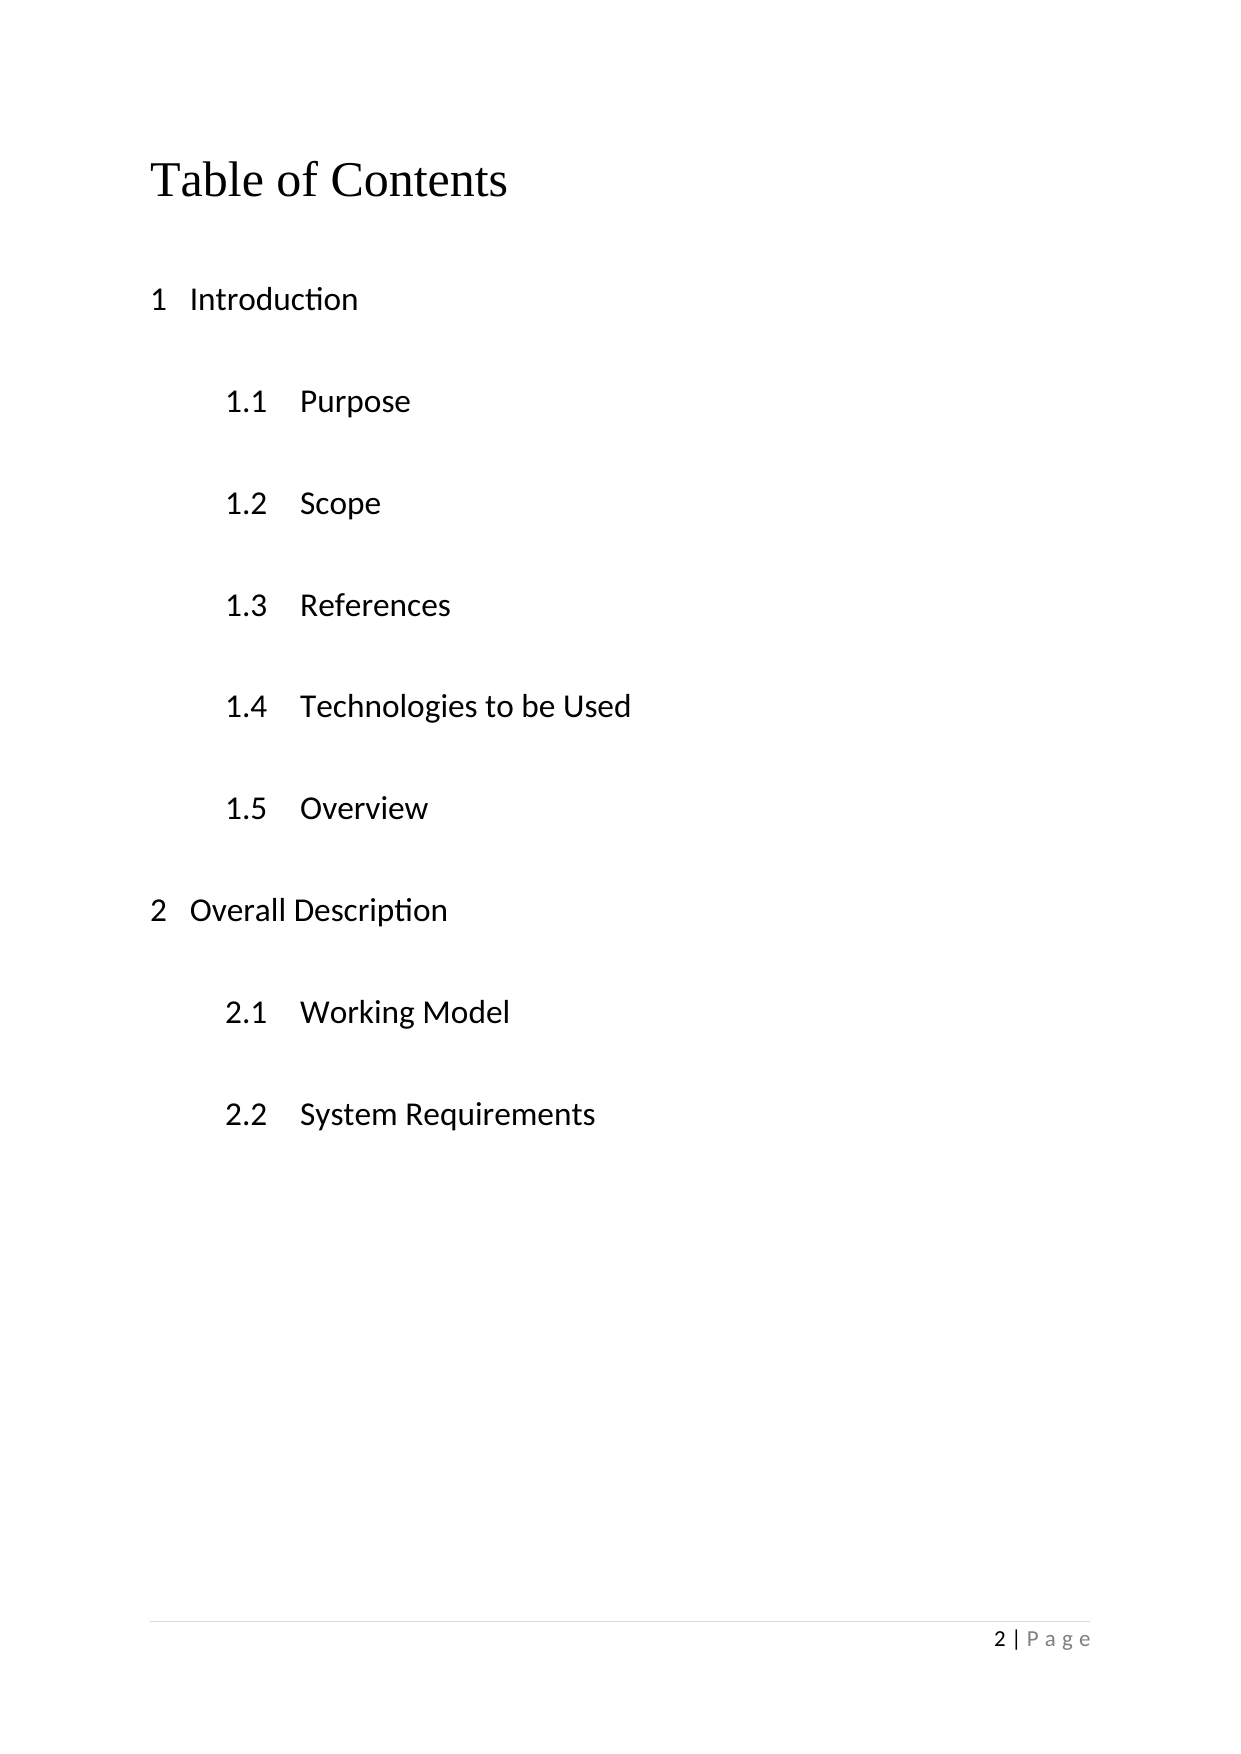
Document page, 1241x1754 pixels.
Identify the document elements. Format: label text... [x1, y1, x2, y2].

list Working Model [225, 991, 1090, 1031]
list Introduction [150, 278, 1090, 319]
list Overview [225, 787, 1090, 828]
list Technologies to be Used [225, 685, 1090, 726]
list Purpose [225, 380, 1090, 421]
text Table of Contents [150, 150, 1090, 207]
list Overall Description [150, 889, 1090, 930]
list Scope [225, 482, 1090, 523]
list System Requirements [225, 1092, 1090, 1133]
list References [225, 584, 1090, 624]
